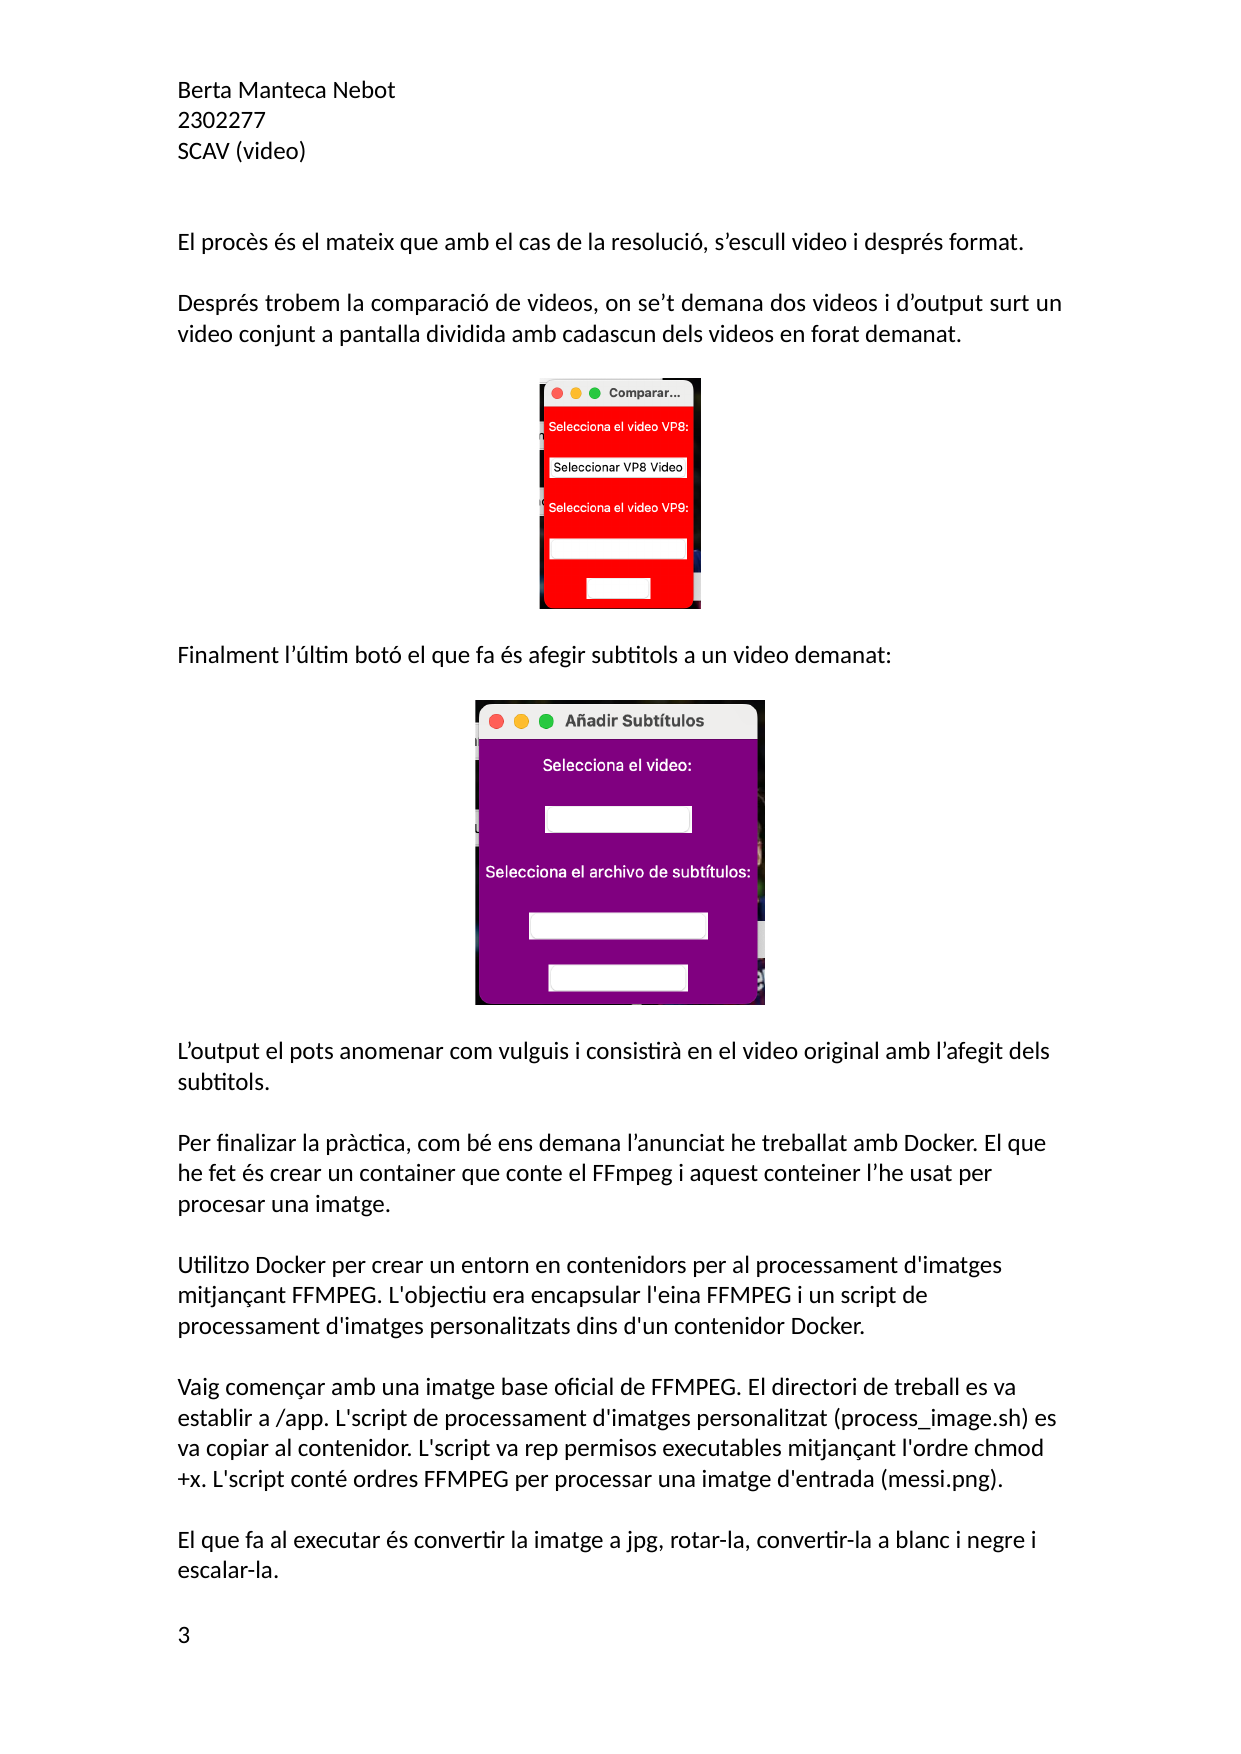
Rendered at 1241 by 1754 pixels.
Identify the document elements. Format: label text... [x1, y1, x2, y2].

text Després trobem la comparació de videos, on se’t demana dos videos i d’output surt un video conjunt a pantalla dividida amb cadascun dels videos en forat demanat. [177, 287, 1063, 348]
picture [539, 378, 701, 609]
picture [475, 700, 765, 1005]
text Vaig començar amb una imatge base oficial de FFMPEG. El directori de treball es va establir a /app. L'script de processament d'imatges personalitzat (process_image.sh) es va copiar al contenidor. L'script va rep permisos executables mitjançant l'ordre chmod +x. L'script conté ordres FFMPEG per processar una imatge d'entrada (messi.png). [177, 1371, 1063, 1493]
text Utilitzo Docker per crear un entorn en contenidors per al processament d'imatges mitjançant FFMPEG. L'objectiu era encapsular l'eina FFMPEG i un script de processament d'imatges personalitzats dins d'un contenidor Docker. [177, 1249, 1063, 1341]
text Finalment l’últim botó el que fa és afegir subtitols a un video demanat: [177, 639, 1063, 670]
text El procès és el mateix que amb el cas de la resolució, s’escull video i després format. [177, 226, 1063, 257]
text Per finalizar la pràctica, com bé ens demana l’anunciat he treballat amb Docker. El que he fet és crear un container que conte el FFmpeg i aquest conteiner l’he usat per procesar una imatge. [177, 1127, 1063, 1218]
text L’output el pots anomenar com vulguis i consistirà en el video original amb l’afegit dels subtitols. [177, 1035, 1063, 1096]
text El que fa al executar és convertir la imatge a jpg, rotar-la, convertir-la a blanc i negre i escalar-la. [177, 1524, 1063, 1585]
